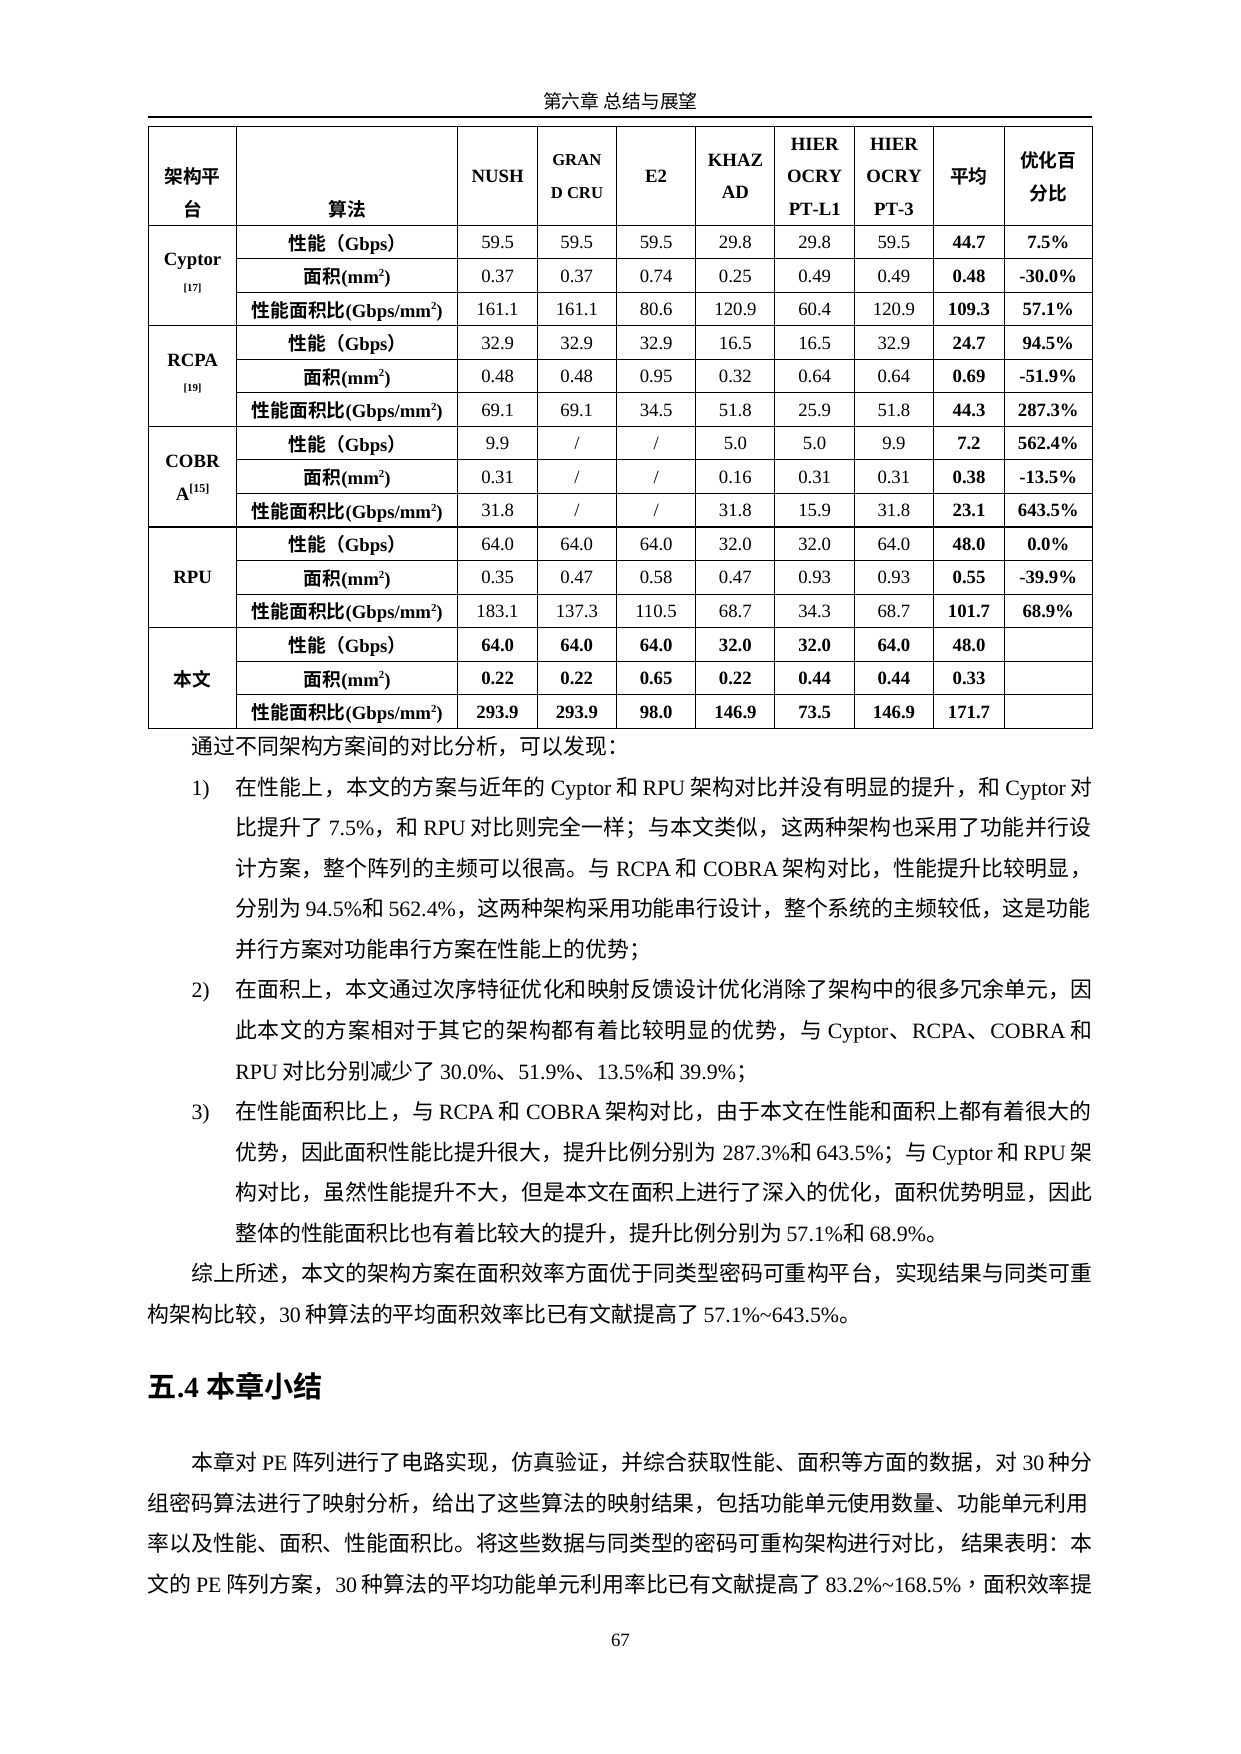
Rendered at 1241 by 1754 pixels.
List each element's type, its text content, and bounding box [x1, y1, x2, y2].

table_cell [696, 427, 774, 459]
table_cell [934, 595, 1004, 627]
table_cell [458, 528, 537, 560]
table_cell 算法 [237, 127, 457, 224]
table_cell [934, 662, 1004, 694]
text 本章小结 [148, 1353, 1092, 1418]
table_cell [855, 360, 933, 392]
table_cell 60.4 [775, 293, 854, 325]
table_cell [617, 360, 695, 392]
table_cell 32.9 [538, 326, 616, 359]
table_cell 0.74 [617, 259, 695, 292]
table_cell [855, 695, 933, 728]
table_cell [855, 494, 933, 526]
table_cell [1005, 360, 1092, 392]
table_cell 32.9 [617, 326, 695, 359]
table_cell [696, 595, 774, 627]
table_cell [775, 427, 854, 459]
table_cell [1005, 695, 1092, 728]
table_cell 120.9 [696, 293, 774, 325]
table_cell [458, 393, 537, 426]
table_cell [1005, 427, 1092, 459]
table_cell 性能（Gbps） [237, 226, 457, 258]
list 在性能上，本文的方案与近年的Cyptor和RPU架构对比并没有明显的提升，和Cyptor对比提升了7.5%，和RPU对比则完全一样；与本文类似，这两种架构也采用了功能并行设计方案，整个阵列的主频可以很高。与RCPA和 COBRA架构对比，性能提升比较明显，分别为94.5%和562.4%，这两种架构采用功能串行设计，整个系统的主频较低，这是功能并行方案对功能串行方案在性能上的优势； [191, 769, 1092, 964]
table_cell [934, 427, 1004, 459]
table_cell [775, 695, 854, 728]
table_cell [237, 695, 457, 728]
table_cell 0.37 [538, 259, 616, 292]
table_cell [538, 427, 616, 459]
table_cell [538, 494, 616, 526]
table_cell 优化百分比 [1005, 127, 1092, 224]
table_cell 109.3 [934, 293, 1004, 325]
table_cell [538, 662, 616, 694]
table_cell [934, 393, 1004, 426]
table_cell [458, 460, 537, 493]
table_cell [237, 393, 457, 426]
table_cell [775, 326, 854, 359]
list 在性能面积比上，与RCPA和 COBRA架构对比，由于本文在性能和面积上都有着很大的优势，因此面积性能比提升很大，提升比例分别为287.3%和643.5%；与Cyptor和RPU架构对比，虽然性能提升不大，但是本文在面积上进行了深入的优化，面积优势明显，因此整体的性能面积比也有着比较大的提升，提升比例分别为57.1%和68.9%。 [191, 1094, 1092, 1248]
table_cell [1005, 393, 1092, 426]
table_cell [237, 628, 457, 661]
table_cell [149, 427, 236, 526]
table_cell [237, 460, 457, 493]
table_cell 16.5 [696, 326, 774, 359]
table_cell 80.6 [617, 293, 695, 325]
table_cell 59.5 [538, 226, 616, 258]
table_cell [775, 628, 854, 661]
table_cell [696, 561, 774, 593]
table_cell 59.5 [617, 226, 695, 258]
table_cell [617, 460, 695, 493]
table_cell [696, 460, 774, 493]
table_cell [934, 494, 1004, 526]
table_cell 面积(mm2) [237, 259, 457, 292]
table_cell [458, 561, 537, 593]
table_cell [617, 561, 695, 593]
table_cell 57.1% [1005, 293, 1092, 325]
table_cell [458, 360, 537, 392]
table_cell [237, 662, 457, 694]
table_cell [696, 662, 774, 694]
table_cell E2 [617, 127, 695, 224]
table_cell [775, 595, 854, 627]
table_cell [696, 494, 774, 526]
text 综上所述，本文的架构方案在面积效率方面优于同类型密码可重构平台，实现结果与同类可重构架构比较，30种算法的平均面积效率比已有文献提高了57.1%~643.5%。 [148, 1256, 1092, 1329]
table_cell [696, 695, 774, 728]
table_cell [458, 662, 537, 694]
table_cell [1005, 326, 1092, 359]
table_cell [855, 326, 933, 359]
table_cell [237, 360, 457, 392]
table_cell HIEROCRYPT-3 [855, 127, 933, 224]
table_cell 161.1 [538, 293, 616, 325]
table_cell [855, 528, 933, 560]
table_cell 32.9 [458, 326, 537, 359]
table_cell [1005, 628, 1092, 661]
table_cell RCPA [19] [149, 326, 236, 426]
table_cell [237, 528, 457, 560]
list 在面积上，本文通过次序特征优化和映射反馈设计优化消除了架构中的很多冗余单元，因此本文的方案相对于其它的架构都有着比较明显的优势，与Cyptor、RCPA、COBRA和RPU对比分别减少了30.0%、51.9%、13.5%和39.9%； [191, 972, 1092, 1086]
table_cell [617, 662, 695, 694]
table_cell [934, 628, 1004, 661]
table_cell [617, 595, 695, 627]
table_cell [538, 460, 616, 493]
table_cell NUSH [458, 127, 537, 224]
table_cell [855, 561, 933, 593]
table_cell 29.8 [775, 226, 854, 258]
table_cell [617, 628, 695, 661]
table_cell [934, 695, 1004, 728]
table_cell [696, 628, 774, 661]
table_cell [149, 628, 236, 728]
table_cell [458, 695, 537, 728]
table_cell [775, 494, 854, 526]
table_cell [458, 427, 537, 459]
table_cell 性能（Gbps） [237, 326, 457, 359]
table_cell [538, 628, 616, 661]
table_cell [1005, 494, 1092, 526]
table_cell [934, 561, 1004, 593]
table_cell 0.25 [696, 259, 774, 292]
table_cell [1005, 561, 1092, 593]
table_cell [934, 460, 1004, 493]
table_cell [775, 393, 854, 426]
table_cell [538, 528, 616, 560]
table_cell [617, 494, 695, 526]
table_cell 161.1 [458, 293, 537, 325]
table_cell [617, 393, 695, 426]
table_cell 0.37 [458, 259, 537, 292]
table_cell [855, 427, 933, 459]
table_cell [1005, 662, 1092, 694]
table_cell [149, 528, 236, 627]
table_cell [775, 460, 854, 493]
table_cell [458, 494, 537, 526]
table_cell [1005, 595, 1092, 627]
table_cell HIEROCRYPT-L1 [775, 127, 854, 224]
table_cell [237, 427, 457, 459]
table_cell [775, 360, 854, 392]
table_cell 0.48 [934, 259, 1004, 292]
table_cell 7.5% [1005, 226, 1092, 258]
table_cell 44.7 [934, 226, 1004, 258]
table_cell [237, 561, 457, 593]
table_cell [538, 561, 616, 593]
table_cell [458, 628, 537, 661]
table_cell KHAZAD [696, 127, 774, 224]
table_cell 性能面积比(Gbps/mm2) [237, 293, 457, 325]
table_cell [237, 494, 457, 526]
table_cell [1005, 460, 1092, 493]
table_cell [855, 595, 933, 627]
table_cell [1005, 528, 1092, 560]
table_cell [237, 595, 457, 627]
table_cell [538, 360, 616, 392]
table_cell Cyptor [17] [149, 226, 236, 325]
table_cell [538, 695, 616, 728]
table_cell 29.8 [696, 226, 774, 258]
table_cell -30.0% [1005, 259, 1092, 292]
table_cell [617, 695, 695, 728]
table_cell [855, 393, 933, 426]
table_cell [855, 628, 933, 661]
text 通过不同架构方案间的对比分析，可以发现： [148, 729, 1092, 761]
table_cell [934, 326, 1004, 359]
table_cell 59.5 [458, 226, 537, 258]
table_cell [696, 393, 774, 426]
table_cell 59.5 [855, 226, 933, 258]
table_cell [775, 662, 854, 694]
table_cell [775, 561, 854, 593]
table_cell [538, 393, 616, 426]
table_cell 0.49 [855, 259, 933, 292]
table_cell 平均 [934, 127, 1004, 224]
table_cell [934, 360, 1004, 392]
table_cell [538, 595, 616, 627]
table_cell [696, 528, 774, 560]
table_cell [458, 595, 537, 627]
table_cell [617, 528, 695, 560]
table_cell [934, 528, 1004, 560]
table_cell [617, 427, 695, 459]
table_cell 架构平台 [149, 127, 236, 224]
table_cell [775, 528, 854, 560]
table_cell 0.49 [775, 259, 854, 292]
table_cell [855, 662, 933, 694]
table_cell 120.9 [855, 293, 933, 325]
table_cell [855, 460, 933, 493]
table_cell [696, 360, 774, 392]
table_cell GRAND CRU [538, 127, 616, 224]
